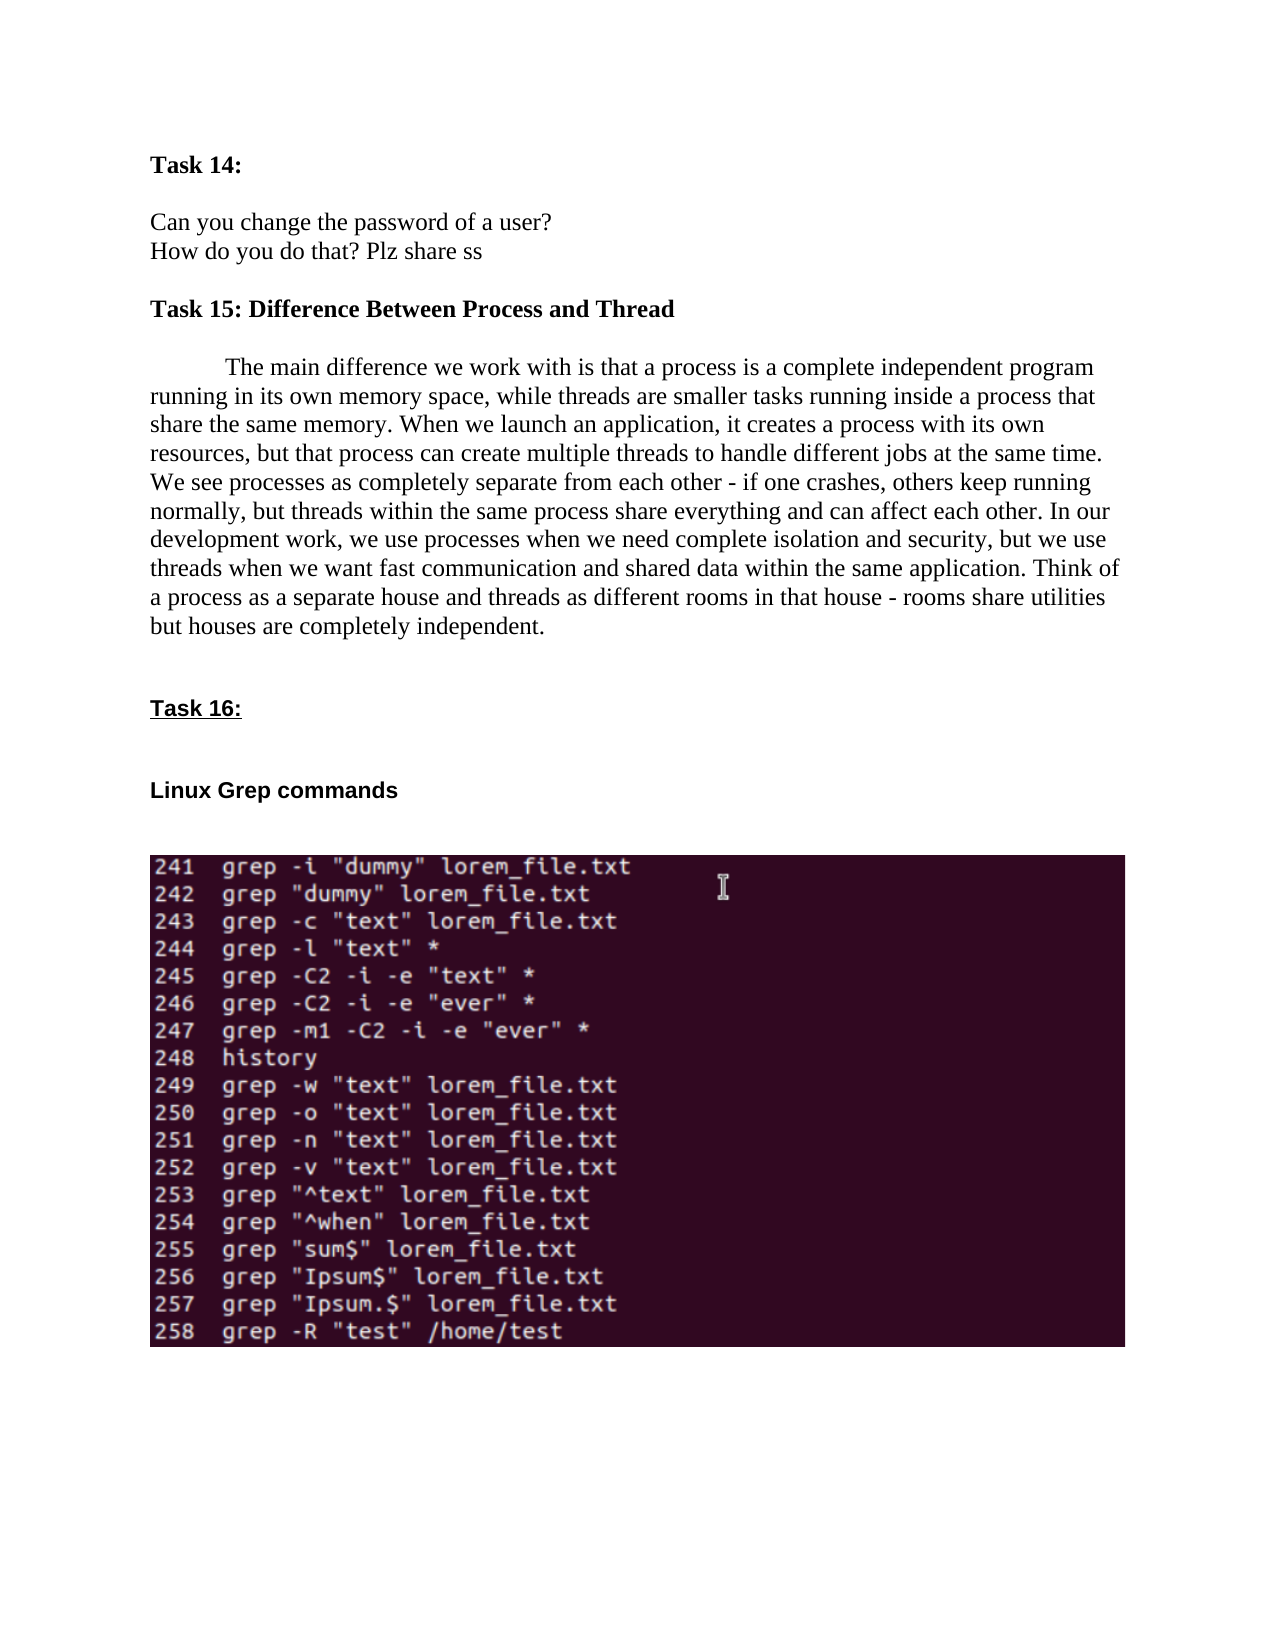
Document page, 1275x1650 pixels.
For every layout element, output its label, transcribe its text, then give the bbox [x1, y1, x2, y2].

picture [150, 855, 1125, 1347]
text How do you do that? Plz share ss [150, 236, 1125, 265]
text Linux Grep commands [150, 777, 1125, 803]
text Task 14: [150, 150, 1125, 179]
text Task 16: [150, 695, 1125, 721]
text Can you change the password of a user? [150, 207, 1125, 236]
text The main difference we work with is that a process is a complete independent program running in its own memory space, while threads are smaller tasks running inside a process that share the same memory. When we launch an application, it creates a process with its own resources, but that process can create multiple threads to handle different jobs at the same time. We see processes as completely separate from each other - if one crashes, others keep running normally, but threads within the same process share everything and can affect each other. In our development work, we use processes when we need complete isolation and security, but we use threads when we want fast communication and shared data within the same application. Think of a process as a separate house and threads as different rooms in that house - rooms share utilities but houses are completely independent. [150, 352, 1125, 639]
text Task 15: Difference Between Process and Thread [150, 294, 1125, 323]
